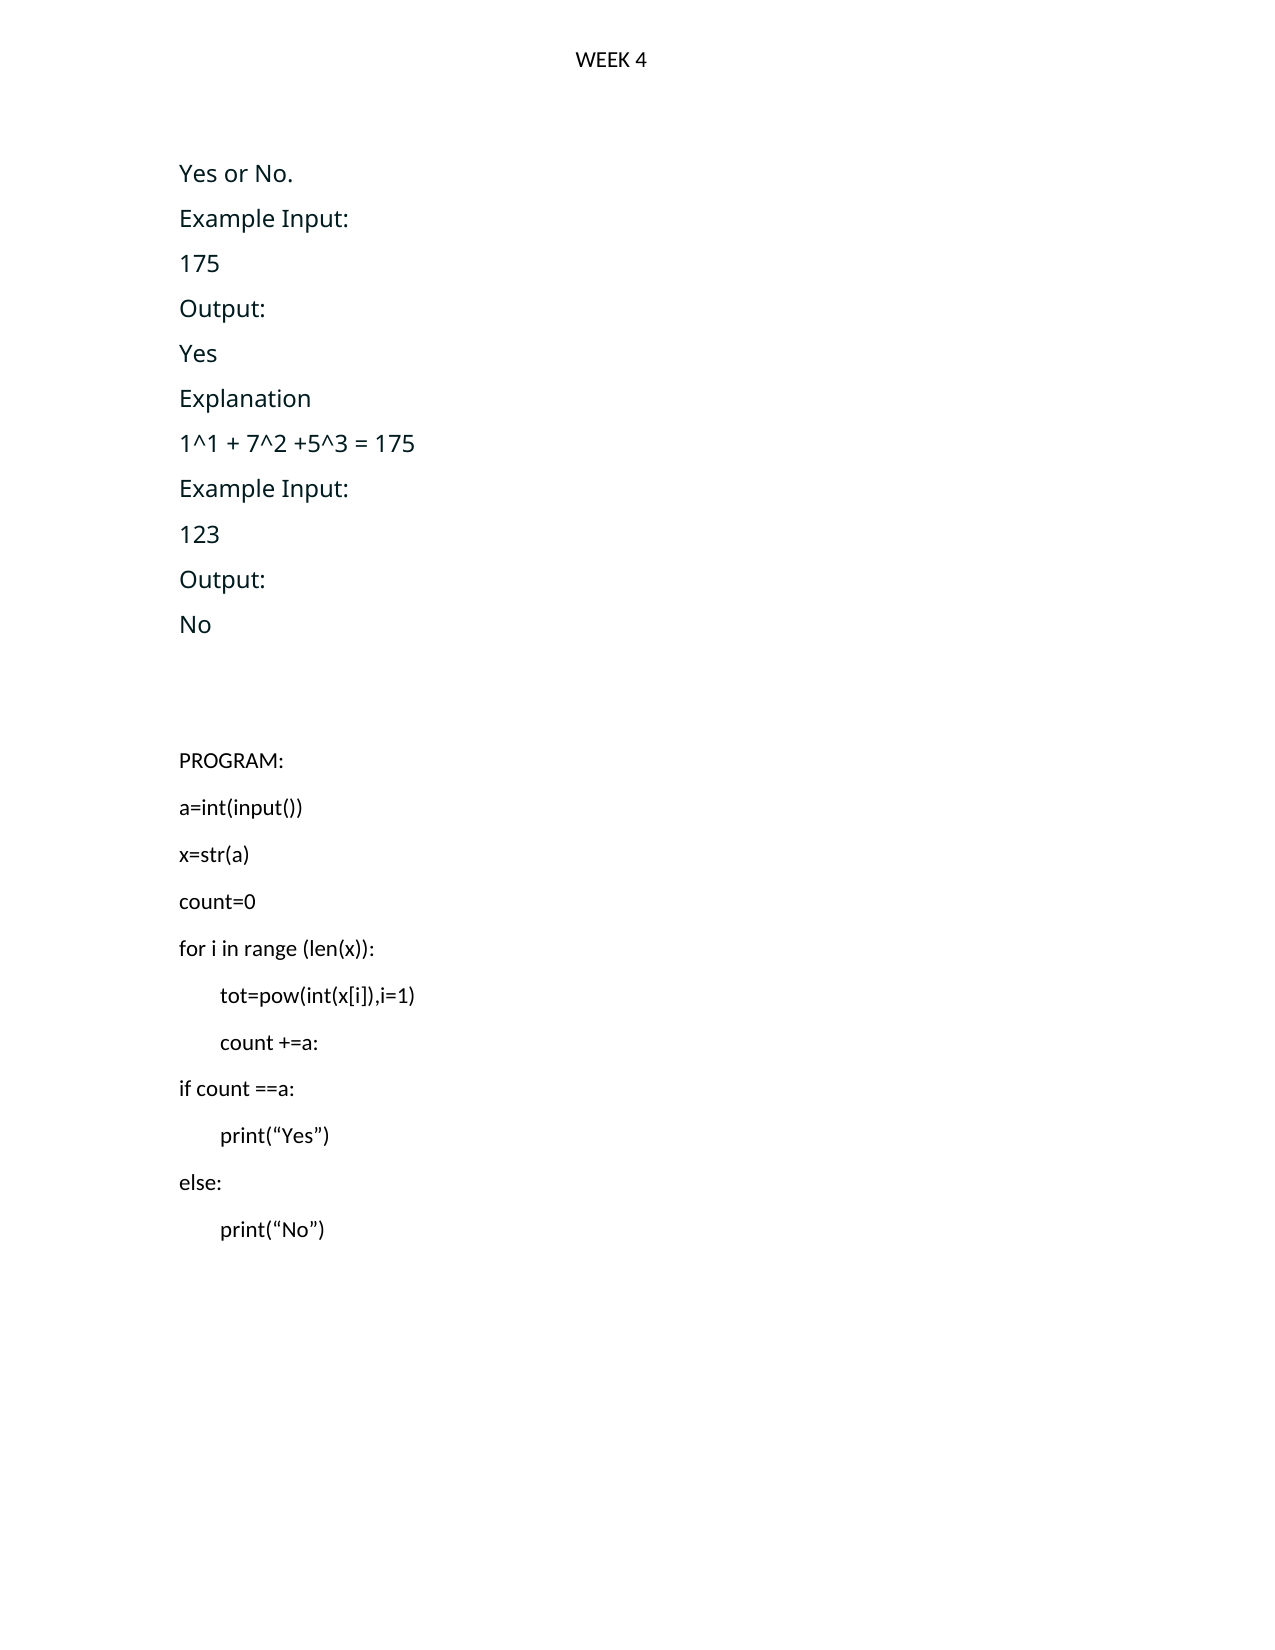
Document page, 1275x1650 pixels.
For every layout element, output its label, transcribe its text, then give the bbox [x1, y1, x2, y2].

text print(“No”) [179, 1215, 1096, 1243]
text count=0 [179, 887, 1096, 915]
text print(“Yes”) [179, 1121, 1096, 1149]
text count +=a: [179, 1028, 1096, 1056]
text 123 [179, 517, 1096, 550]
text Explanation [179, 382, 1096, 415]
text else: [179, 1168, 1096, 1196]
text Yes [179, 337, 1096, 369]
text PROGRAM: [179, 746, 1096, 774]
text Yes or No. [179, 157, 1096, 189]
text Example Input: [179, 472, 1096, 505]
text if count ==a: [179, 1074, 1096, 1103]
text 1^1 + 7^2 +5^3 = 175 [179, 427, 1096, 460]
text 175 [179, 247, 1096, 279]
text tot=pow(int(x[i]),i=1) [179, 981, 1096, 1009]
text Output: [179, 562, 1096, 595]
text No [179, 608, 1096, 640]
text a=int(input()) [179, 793, 1096, 821]
text for i in range (len(x)): [179, 934, 1096, 962]
text Example Input: [179, 202, 1096, 234]
text Output: [179, 292, 1096, 324]
text x=str(a) [179, 840, 1096, 868]
